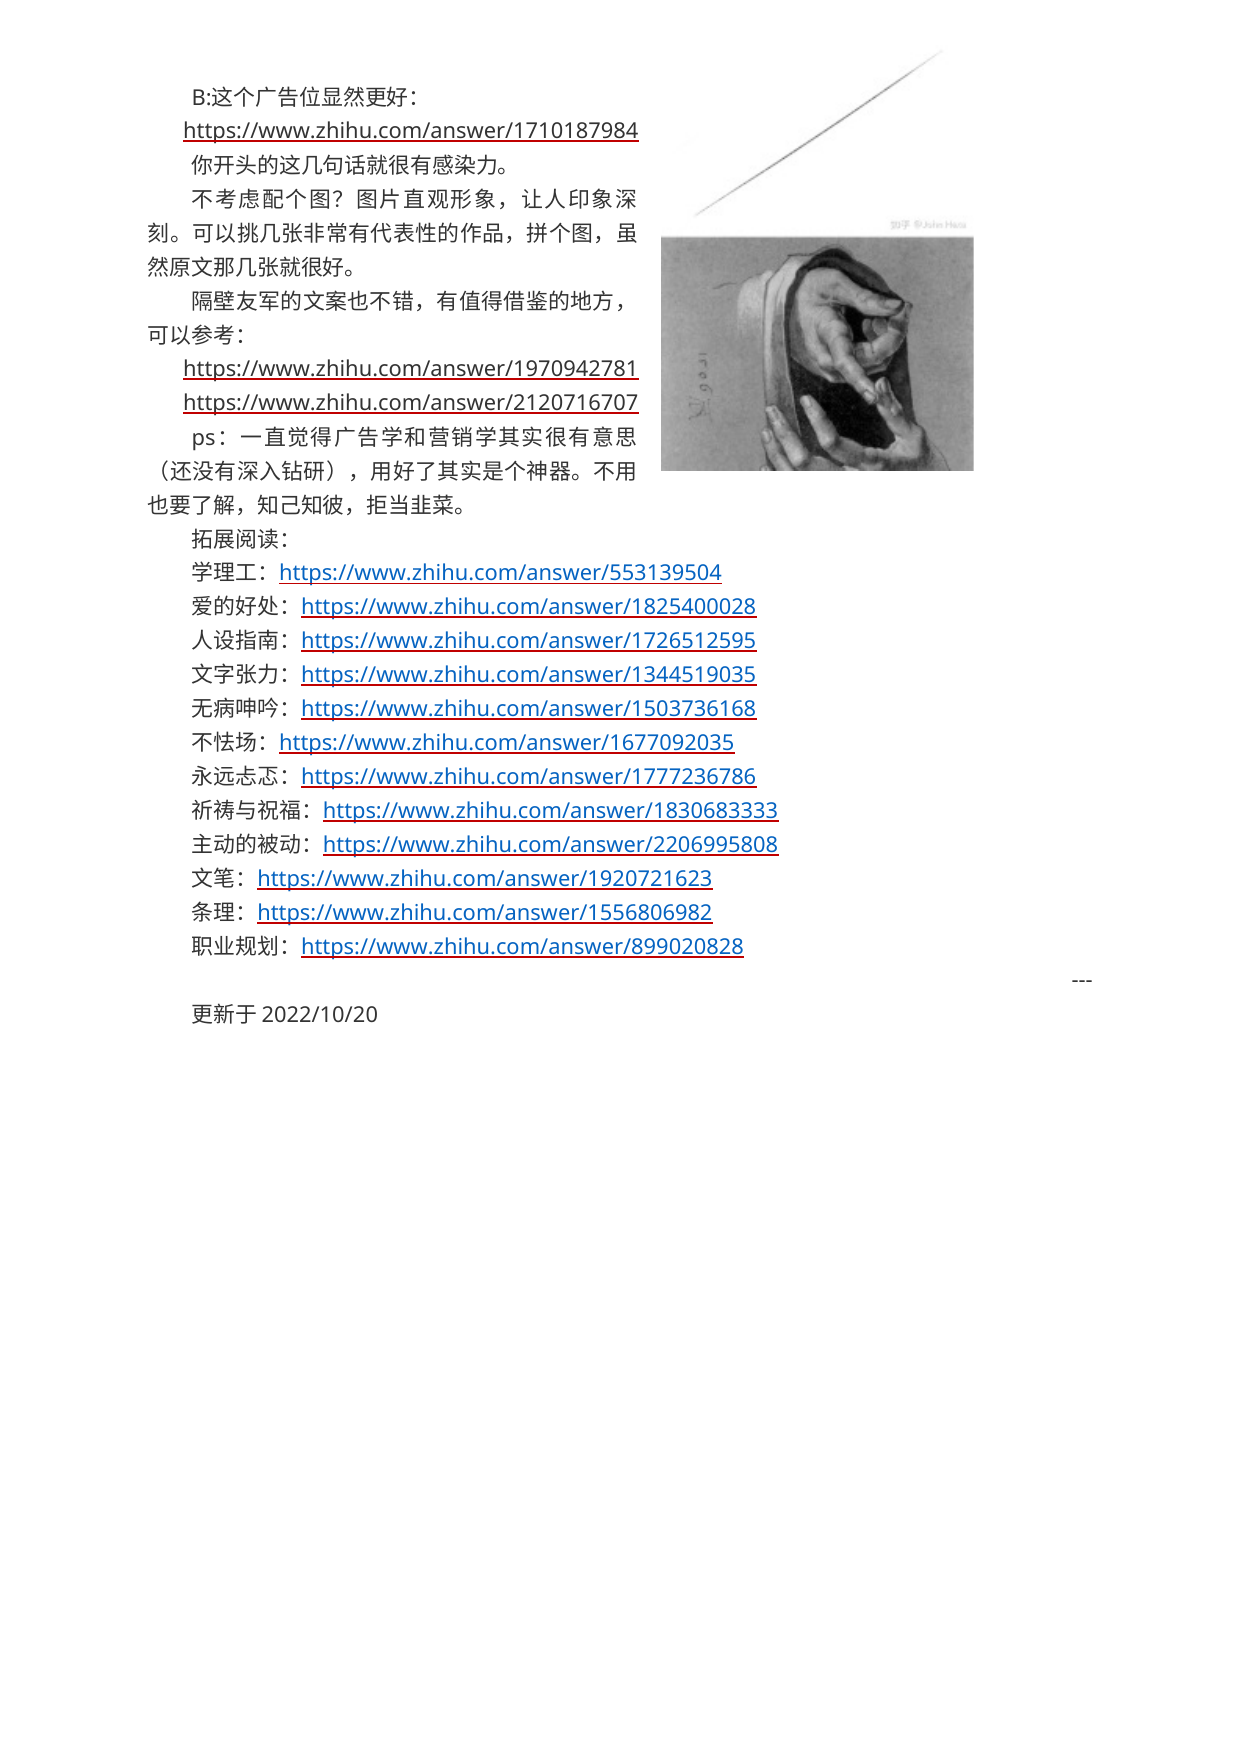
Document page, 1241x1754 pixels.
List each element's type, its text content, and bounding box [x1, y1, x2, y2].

table_header B:这个广告位显然更好： https://www.zhihu.com/answer/1710187984 你开头的这几句话就很有感染力。 不考虑配个图？图片直观形象，让人印象深刻。可以挑几张非常有代表性的作品，拼个图，虽然原文那几张就很好。 隔壁友军的文案也不错，有值得借鉴的地方，可以参考： https://www.zhihu.com/answer/1970942781 https://www.zhihu.com/answer/2120716707 ps：一直觉得广告学和营销学其实很有意思（还没有深入钻研），用好了其实是个神器。不用也要了解，知己知彼，拒当韭菜。 [136, 45, 650, 520]
text 文笔：https://www.zhihu.com/answer/1920721623 [148, 860, 1092, 894]
text 祈祷与祝福：https://www.zhihu.com/answer/1830683333 [148, 792, 1092, 826]
text 文字张力：https://www.zhihu.com/answer/1344519035 [148, 656, 1092, 690]
text 永远忐忑：https://www.zhihu.com/answer/1777236786 [148, 758, 1092, 792]
text --- [148, 962, 1092, 996]
picture [661, 45, 974, 471]
text 拓展阅读： [148, 520, 1092, 554]
text 职业规划：https://www.zhihu.com/answer/899020828 [148, 928, 1092, 962]
text 人设指南：https://www.zhihu.com/answer/1726512595 [148, 622, 1092, 656]
text 爱的好处：https://www.zhihu.com/answer/1825400028 [148, 588, 1092, 622]
table_header [650, 45, 1104, 520]
text 学理工：https://www.zhihu.com/answer/553139504 [148, 554, 1092, 588]
text 更新于2022/10/20 [148, 996, 1092, 1030]
text 无病呻吟：https://www.zhihu.com/answer/1503736168 [148, 690, 1092, 724]
text 不怯场：https://www.zhihu.com/answer/1677092035 [148, 724, 1092, 758]
text 条理：https://www.zhihu.com/answer/1556806982 [148, 894, 1092, 928]
text 主动的被动：https://www.zhihu.com/answer/2206995808 [148, 826, 1092, 860]
